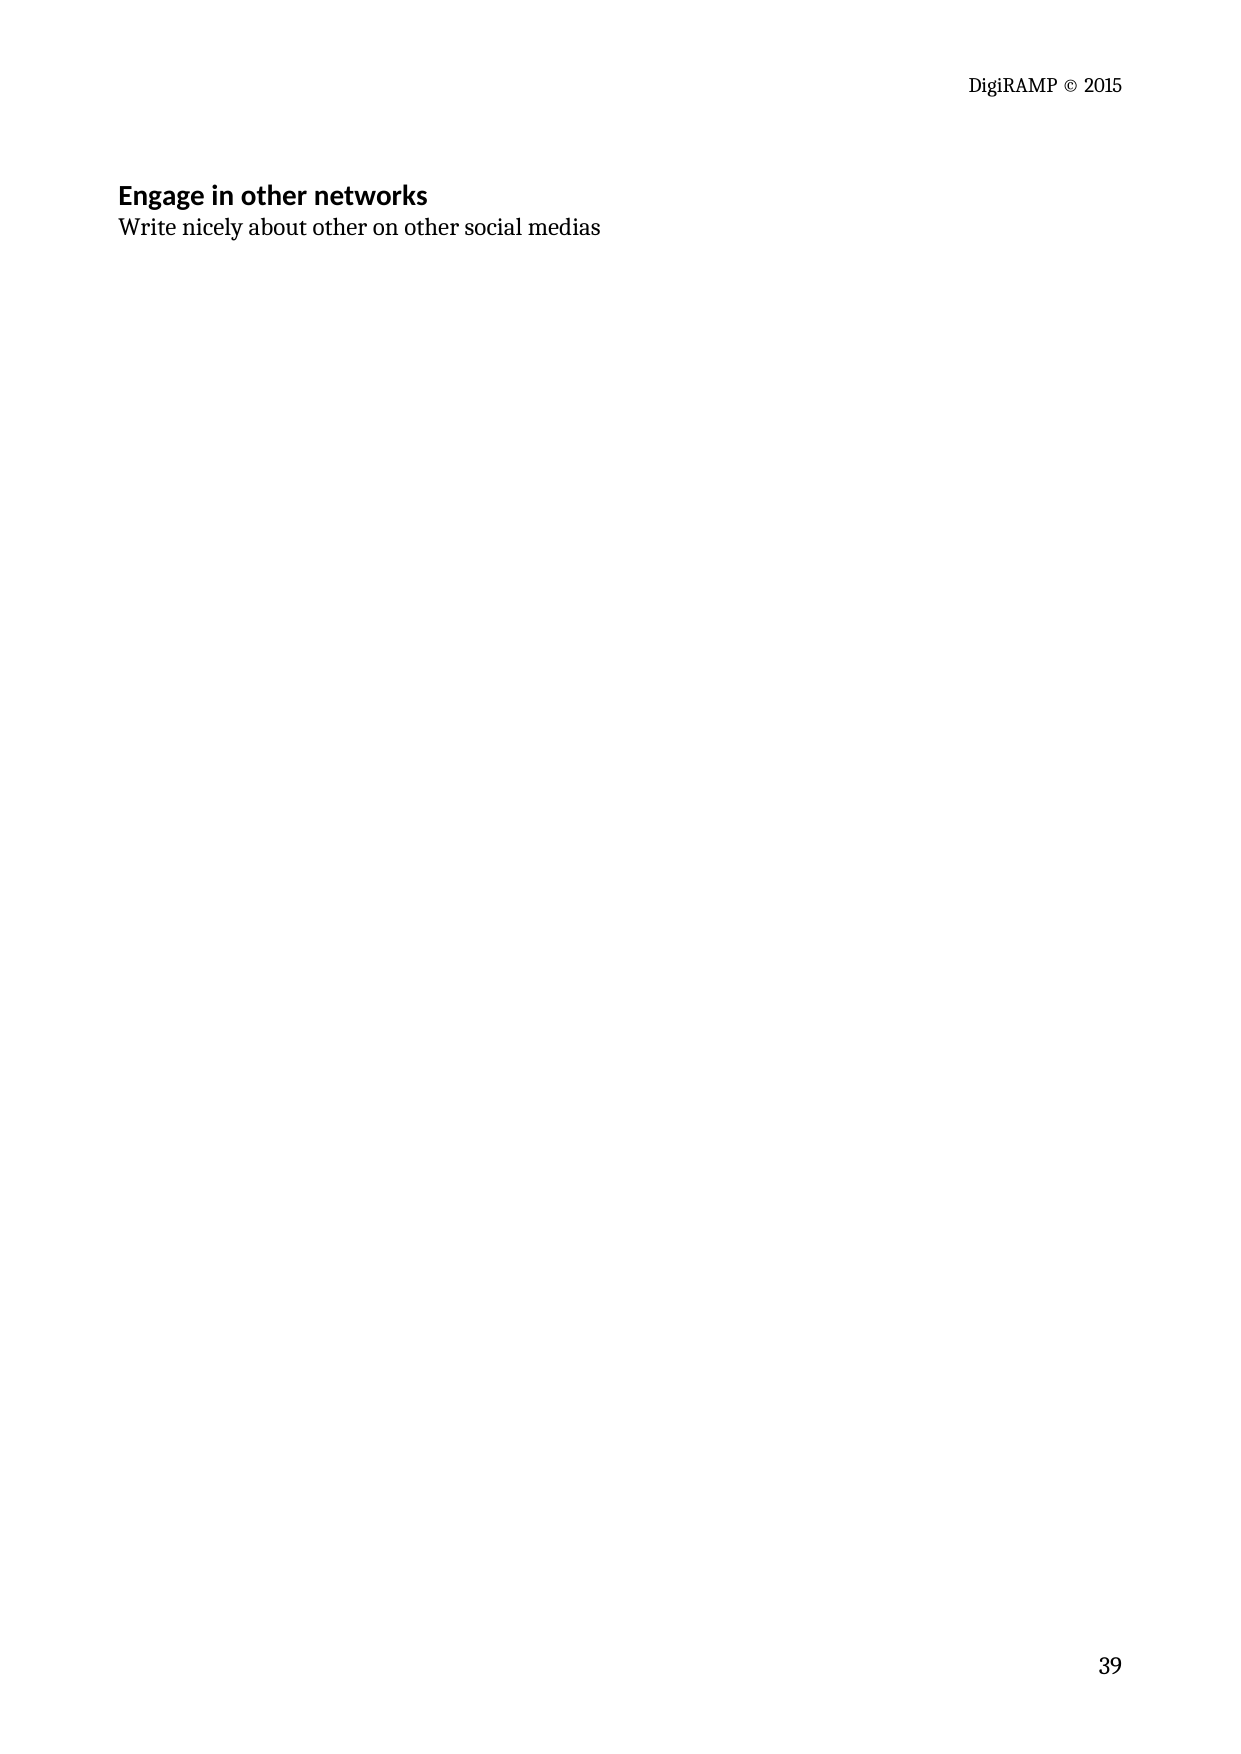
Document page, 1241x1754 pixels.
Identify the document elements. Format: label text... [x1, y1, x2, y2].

subtitle Engage in other networks [118, 177, 1122, 213]
text Write nicely about other on other social medias [118, 213, 1122, 242]
